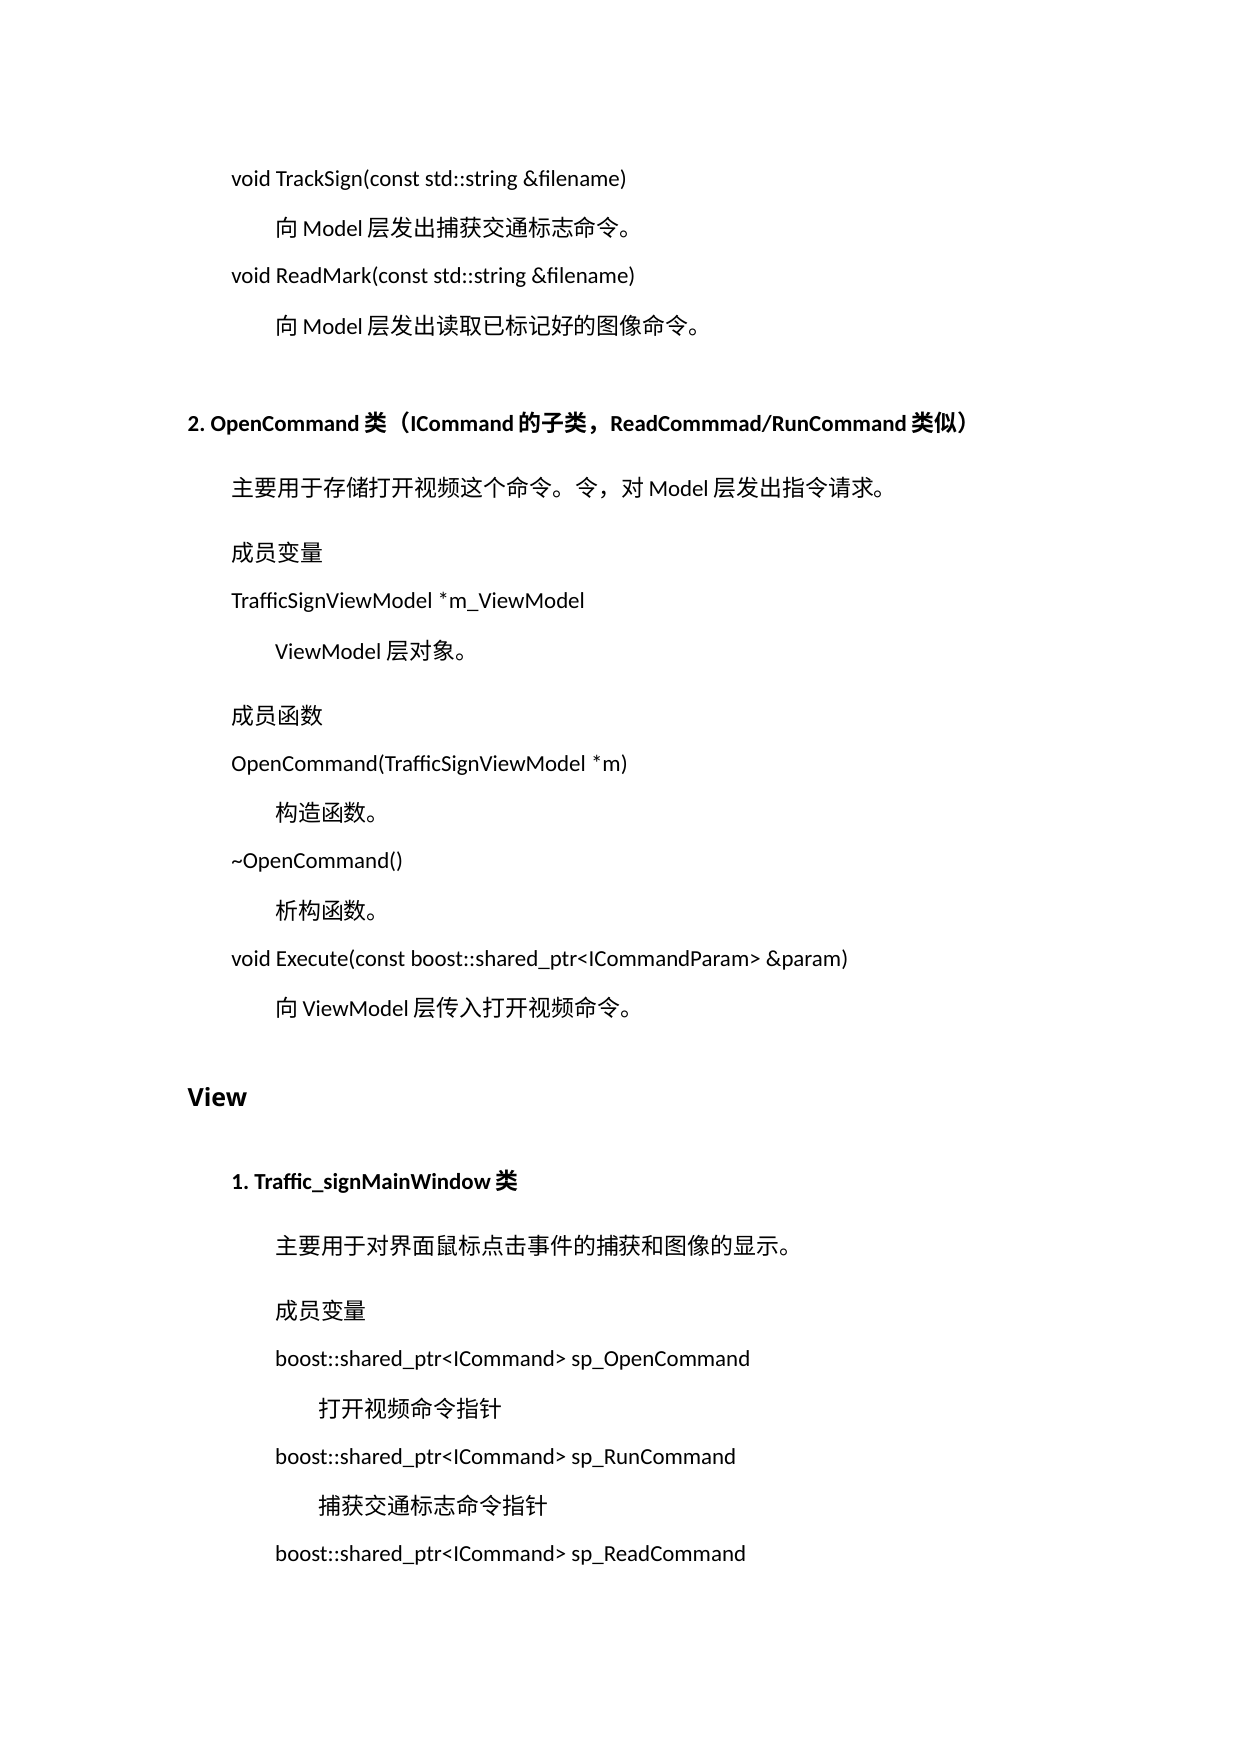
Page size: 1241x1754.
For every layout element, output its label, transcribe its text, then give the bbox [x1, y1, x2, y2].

text 主要用于存储打开视频这个命令。令，对Model层发出指令请求。 [187, 454, 1053, 519]
text 成员变量 [231, 1277, 1053, 1342]
text ViewModel层对象。 [231, 617, 1053, 682]
text void Execute(const boost::shared_ptr<ICommandParam> &param) [187, 942, 1053, 974]
text 捕获交通标志命令指针 [275, 1472, 1053, 1537]
text void ReadMark(const std::string &filename) [187, 259, 1053, 292]
text 向ViewModel层传入打开视频命令。 [231, 974, 1053, 1039]
text boost::shared_ptr<ICommand> sp_RunCommand [231, 1440, 1053, 1472]
text TrafficSignViewModel *m_ViewModel [187, 584, 1053, 617]
subtitle View [187, 1064, 1053, 1129]
text OpenCommand(TrafficSignViewModel *m) [187, 747, 1053, 779]
text ~OpenCommand() [187, 844, 1053, 877]
text 主要用于对界面鼠标点击事件的捕获和图像的显示。 [231, 1212, 1053, 1277]
text void TrackSign(const std::string &filename) [187, 162, 1053, 194]
text boost::shared_ptr<ICommand> sp_OpenCommand [231, 1342, 1053, 1375]
text 构造函数。 [231, 779, 1053, 844]
text 成员变量 [187, 519, 1053, 584]
text 向Model层发出捕获交通标志命令。 [231, 194, 1053, 259]
text 1. Traffic_signMainWindow类 [187, 1147, 1053, 1212]
text boost::shared_ptr<ICommand> sp_ReadCommand [231, 1537, 1053, 1570]
text 成员函数 [187, 682, 1053, 747]
text 打开视频命令指针 [275, 1375, 1053, 1440]
text 向Model层发出读取已标记好的图像命令。 [231, 292, 1053, 357]
text 2. OpenCommand类（ICommand的子类，ReadCommmad/RunCommand类似） [187, 389, 1053, 454]
text 析构函数。 [231, 877, 1053, 942]
